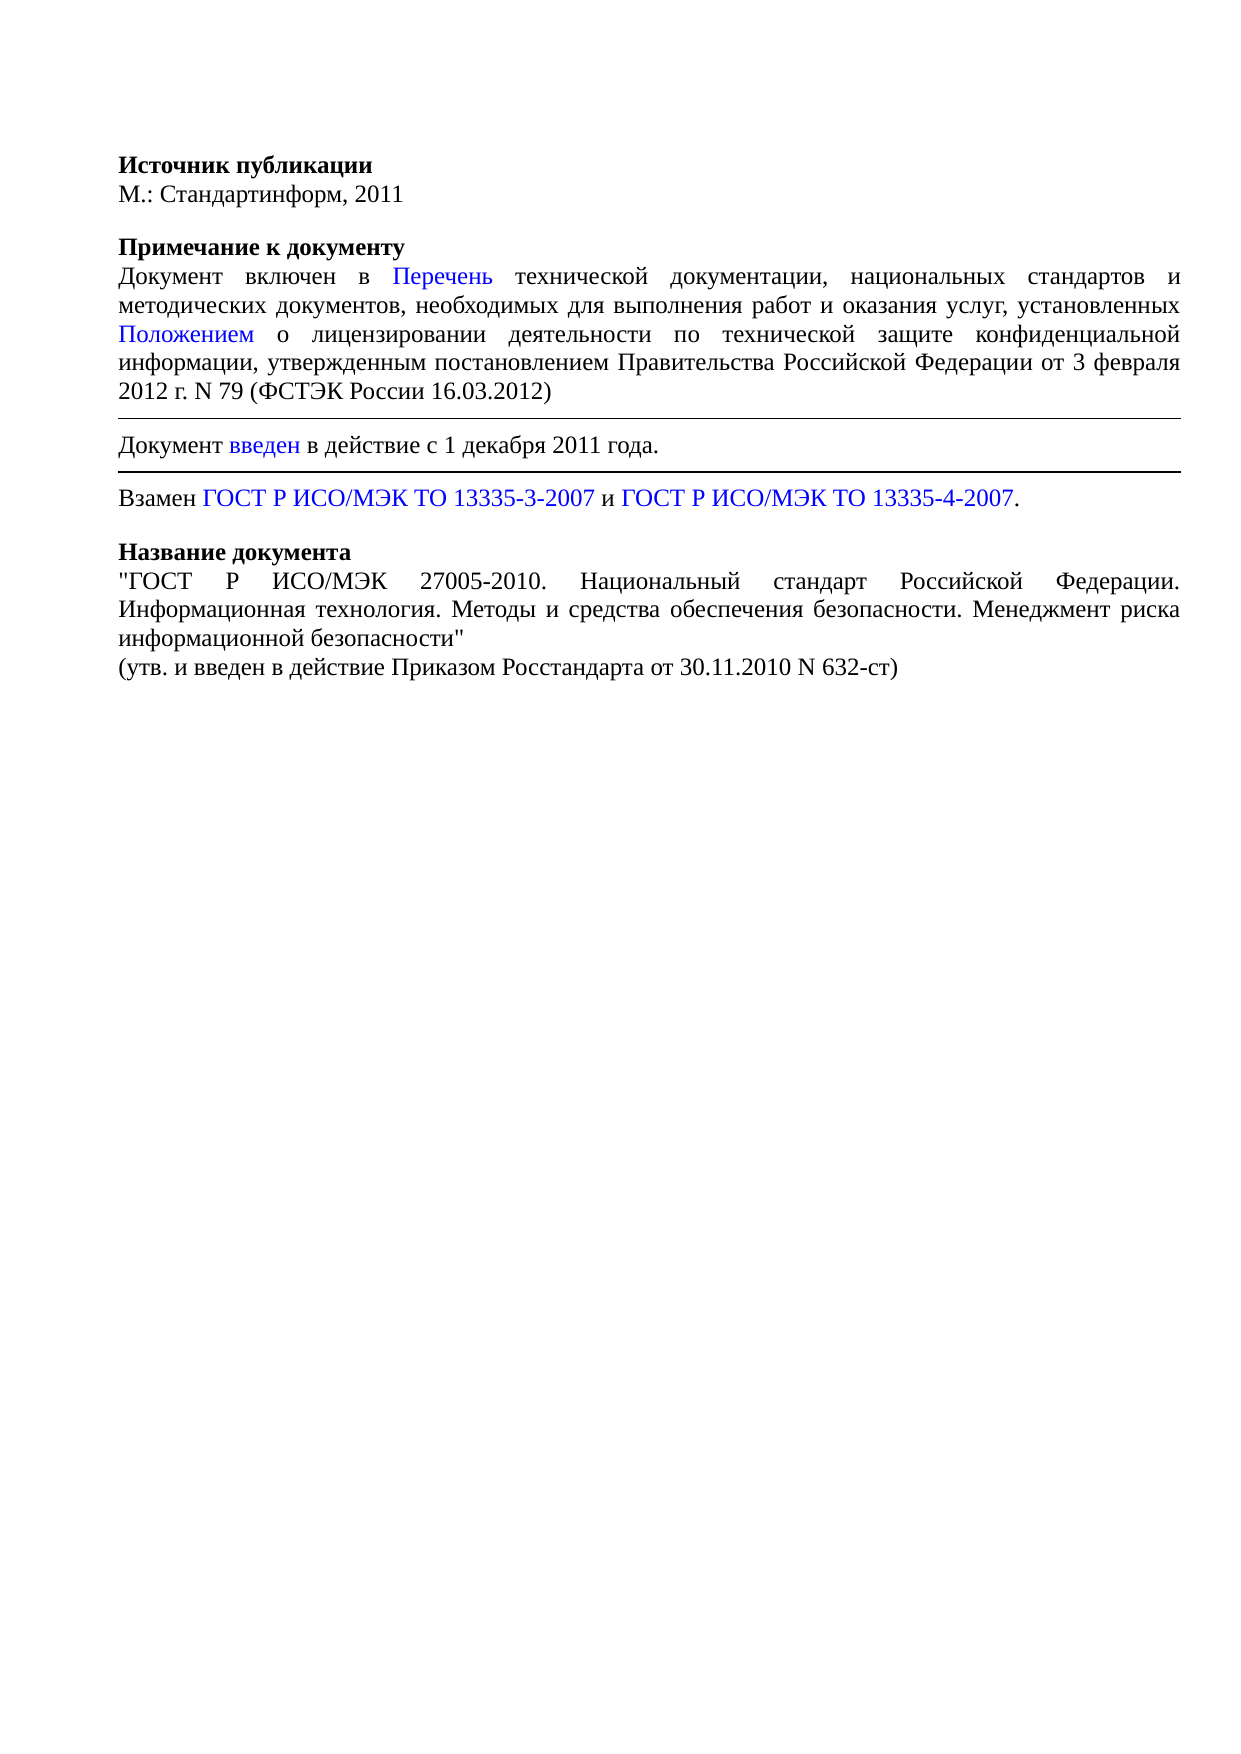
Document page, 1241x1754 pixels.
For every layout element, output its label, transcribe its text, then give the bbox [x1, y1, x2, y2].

text Примечание к документу [118, 232, 1181, 261]
text Источник публикации [118, 150, 1181, 179]
text Документ введен в действие с 1 декабря 2011 года. [118, 430, 1181, 458]
text Взамен ГОСТ Р ИСО/МЭК ТО 13335-3-2007 и ГОСТ Р ИСО/МЭК ТО 13335-4-2007. [118, 483, 1181, 512]
text Документ включен в Перечень технической документации, национальных стандартов и методических документов, необходимых для выполнения работ и оказания услуг, установленных Положением о лицензировании деятельности по технической защите конфиденциальной информации, утвержденным постановлением Правительства Российской Федерации от 3 февраля 2012 г. N 79 (ФСТЭК России 16.03.2012) [118, 261, 1181, 405]
text (утв. и введен в действие Приказом Росстандарта от 30.11.2010 N 632-ст) [118, 652, 1181, 681]
text М.: Стандартинформ, 2011 [118, 179, 1181, 207]
text Название документа [118, 537, 1181, 566]
text "ГОСТ Р ИСО/МЭК 27005-2010. Национальный стандарт Российской Федерации. Информационная технология. Методы и средства обеспечения безопасности. Менеджмент риска информационной безопасности" [118, 566, 1181, 652]
